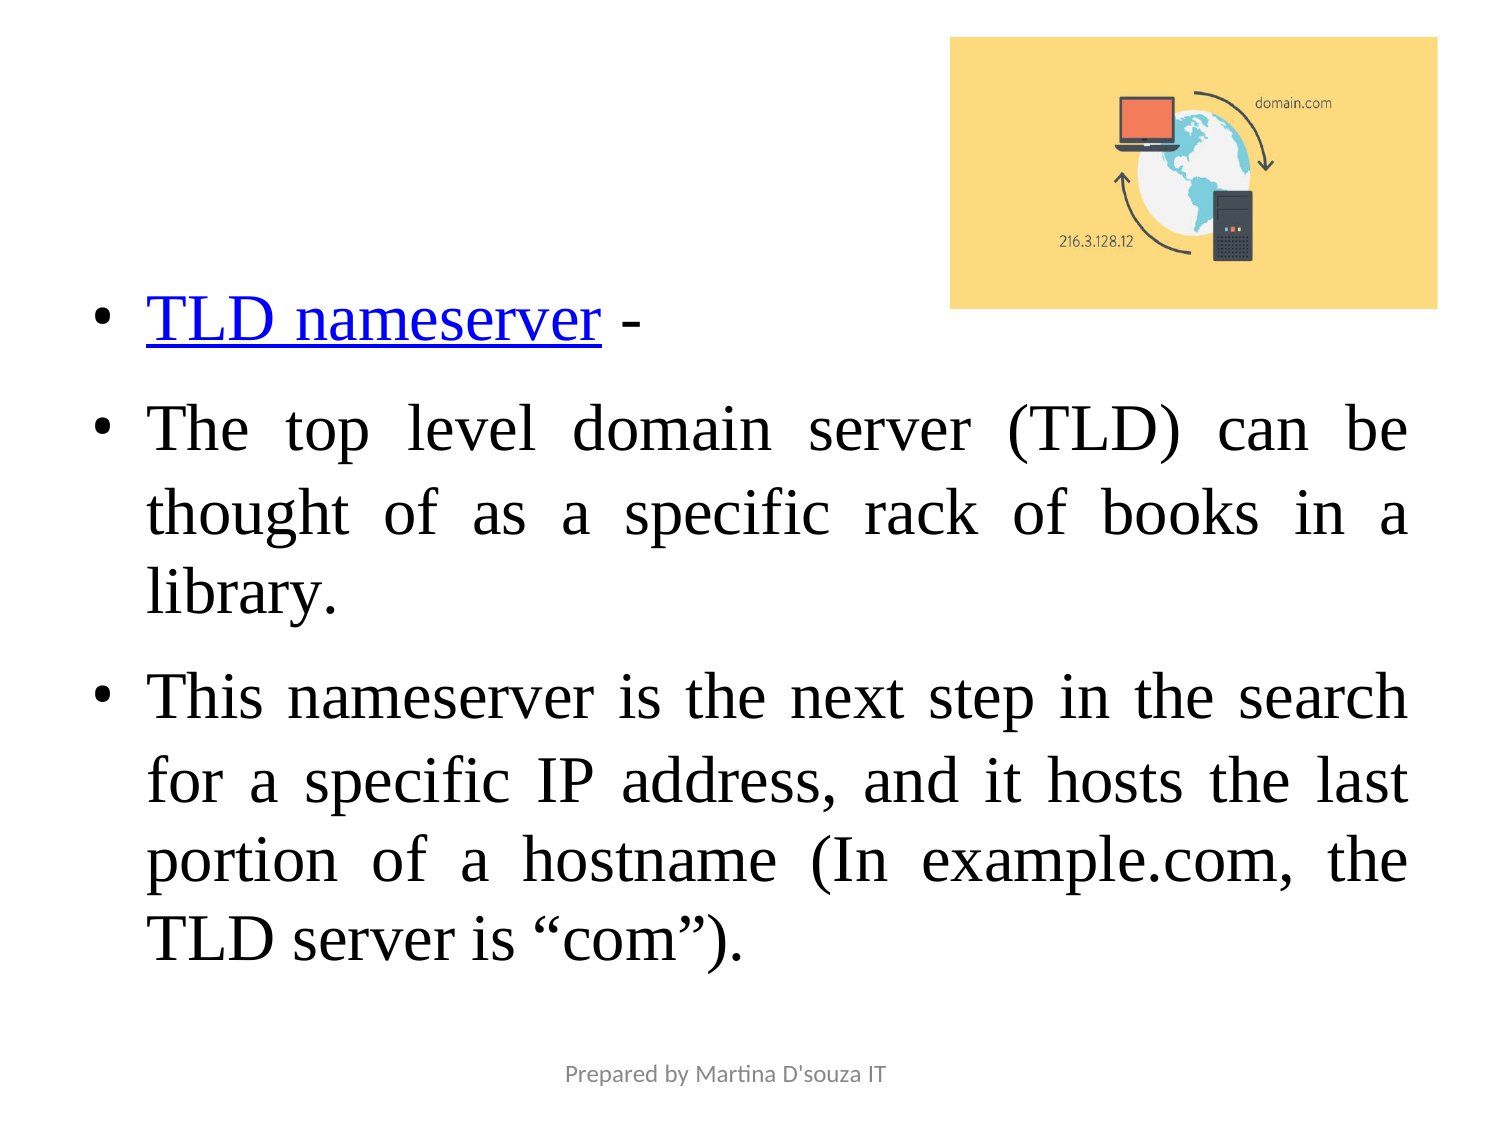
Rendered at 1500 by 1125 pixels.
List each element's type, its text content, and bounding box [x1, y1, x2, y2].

list TLD nameserver - [90, 269, 1500, 360]
picture [950, 37, 1438, 309]
list The top level domain server (TLD) can be thought of as a specific rack of books in a library. [90, 379, 1411, 628]
list This nameserver is the next step in the search for a specific IP address, and it hosts the last portion of a hostname (In example.com, the TLD server is “com”). [90, 647, 1411, 974]
